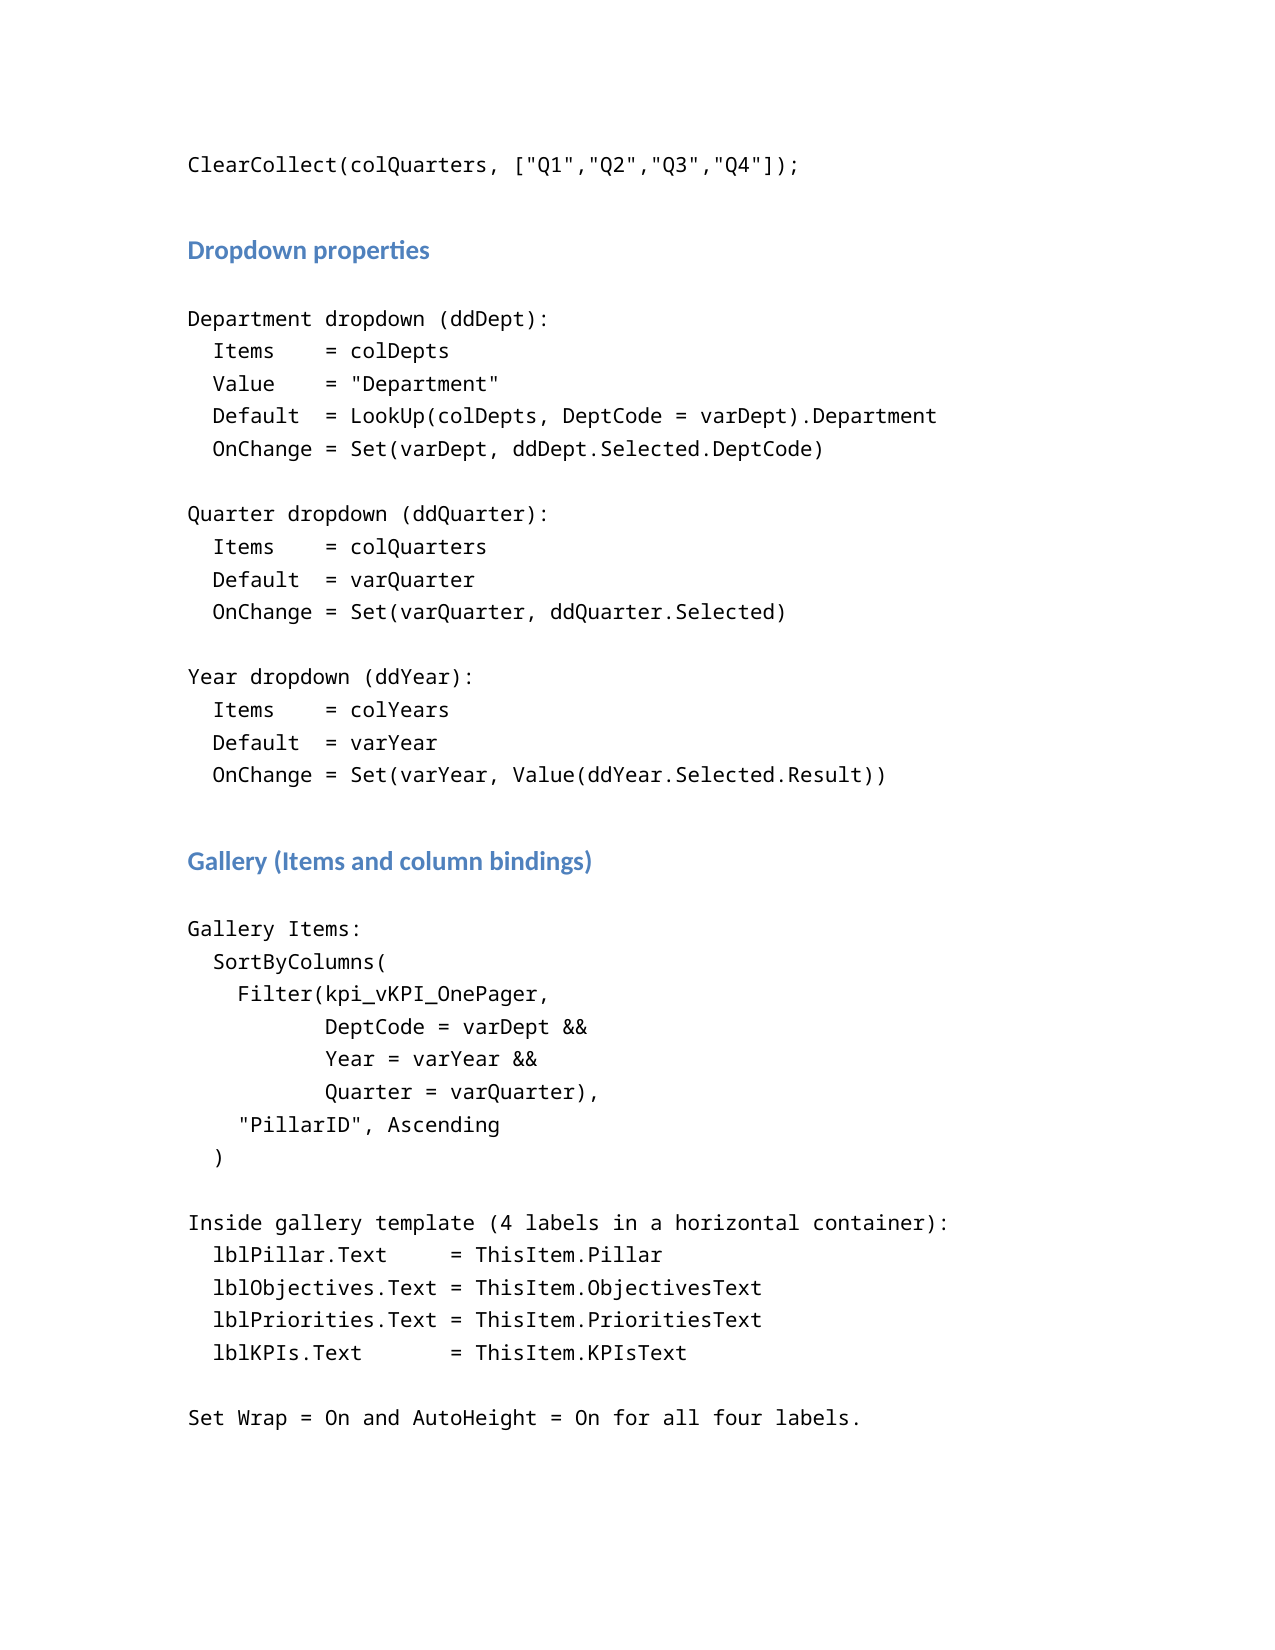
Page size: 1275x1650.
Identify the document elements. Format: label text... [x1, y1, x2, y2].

subtitle Gallery (Items and column bindings) [187, 844, 1087, 877]
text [187, 150, 1087, 209]
text Department dropdown (ddDept): Items = colDepts Value = "Department" Default = LookUp(colDepts, DeptCode = varDept).Department OnChange = Set(varDept, ddDept.Selected.DeptCode) Quarter dropdown (ddQuarter): Items = colQuarters Default = varQuarter OnChange = Set(varQuarter, ddQuarter.Selected) Year dropdown (ddYear): Items = colYears Default = varYear OnChange = Set(varYear, Value(ddYear.Selected.Result)) [187, 271, 1087, 819]
subtitle Dropdown properties [187, 233, 1087, 266]
text Gallery Items: SortByColumns( Filter(kpi_vKPI_OnePager, DeptCode = varDept && Year = varYear && Quarter = varQuarter), "PillarID", Ascending ) Inside gallery template (4 labels in a horizontal container): lblPillar.Text = ThisItem.Pillar lblObjectives.Text = ThisItem.ObjectivesText lblPriorities.Text = ThisItem.PrioritiesText lblKPIs.Text = ThisItem.KPIsText Set Wrap = On and AutoHeight = On for all four labels. [187, 882, 1087, 1462]
